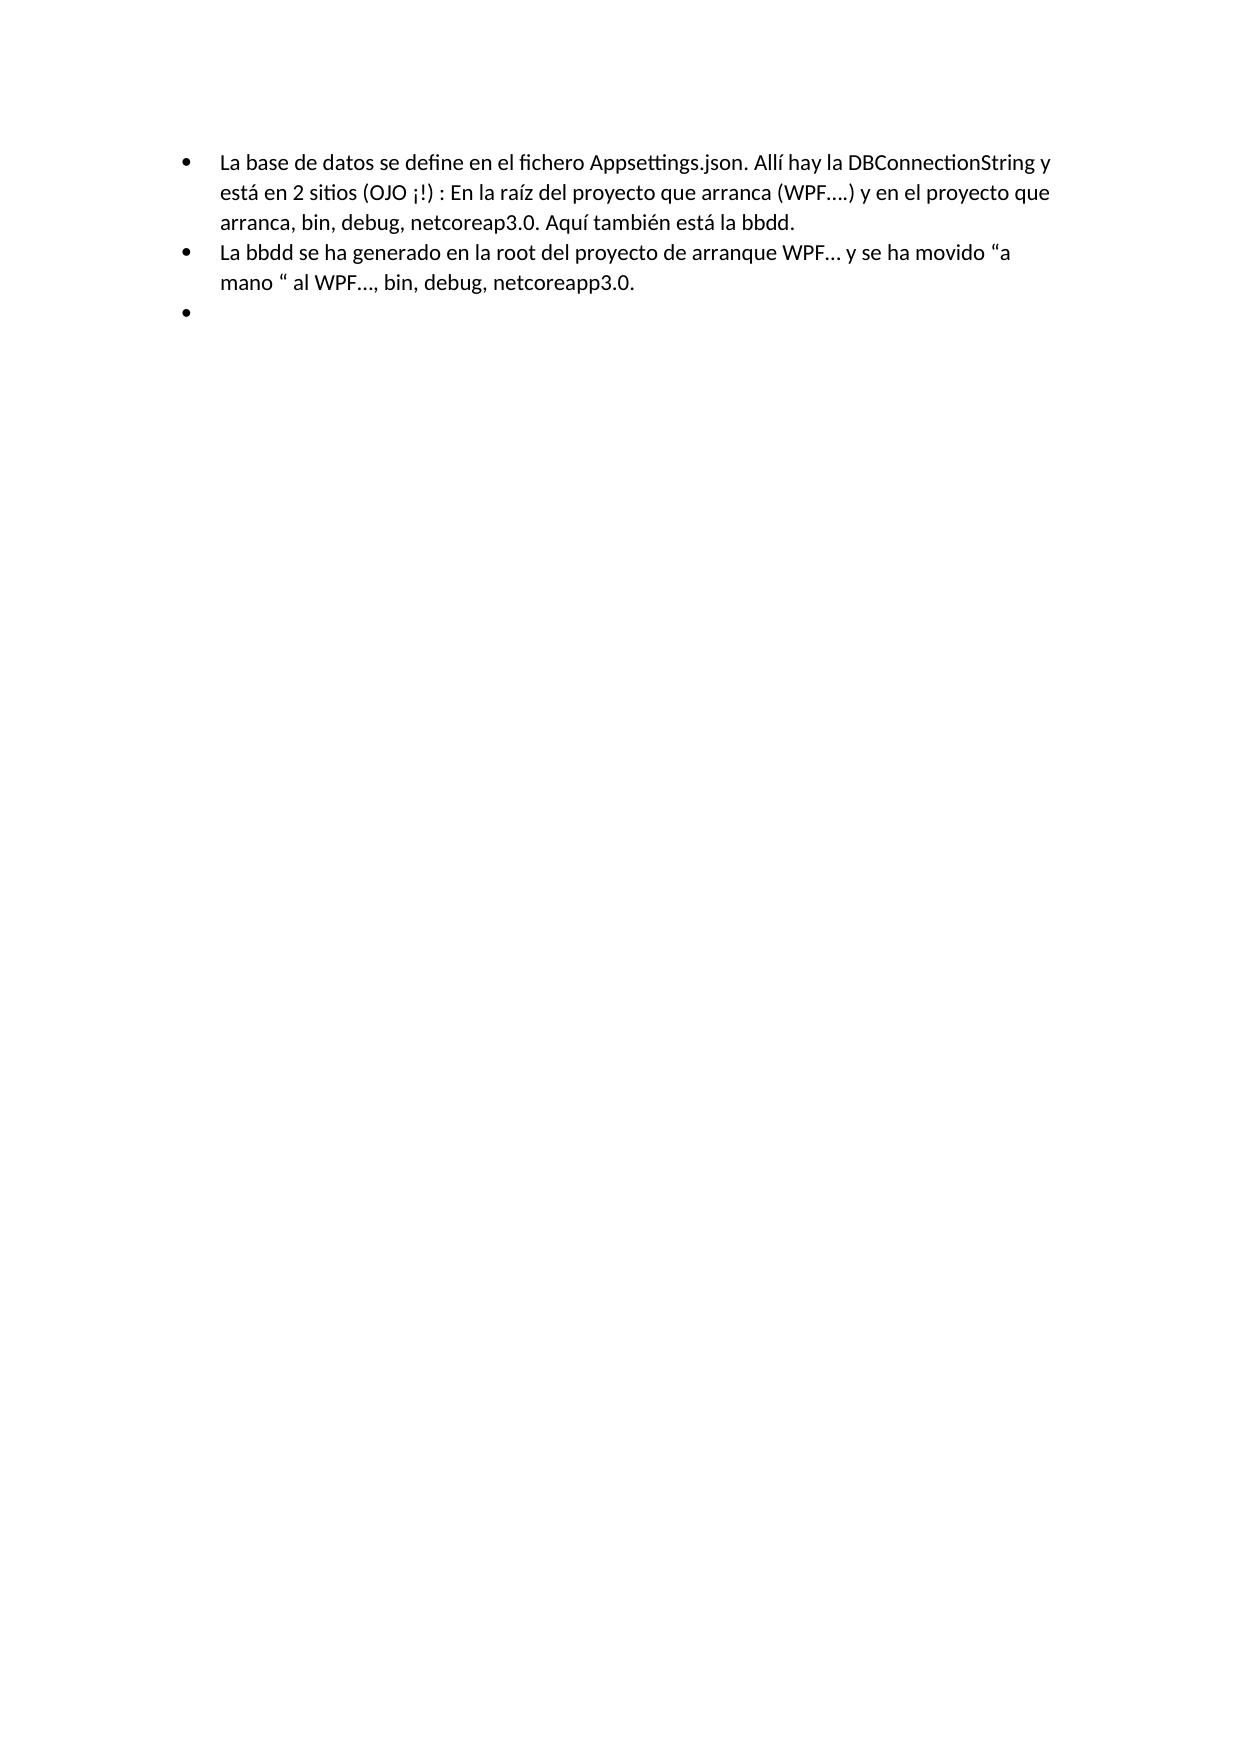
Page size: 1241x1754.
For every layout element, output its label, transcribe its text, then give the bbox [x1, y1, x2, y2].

list La base de datos se define en el fichero Appsettings.json. Allí hay la DBConnectionString y está en 2 sitios (OJO ¡!) : En la raíz del proyecto que arranca (WPF….) y en el proyecto que arranca, bin, debug, netcoreap3.0. Aquí también está la bbdd. [182, 148, 1063, 236]
list La bbdd se ha generado en la root del proyecto de arranque WPF… y se ha movido “a mano “ al WPF…, bin, debug, netcoreapp3.0. [182, 238, 1063, 296]
